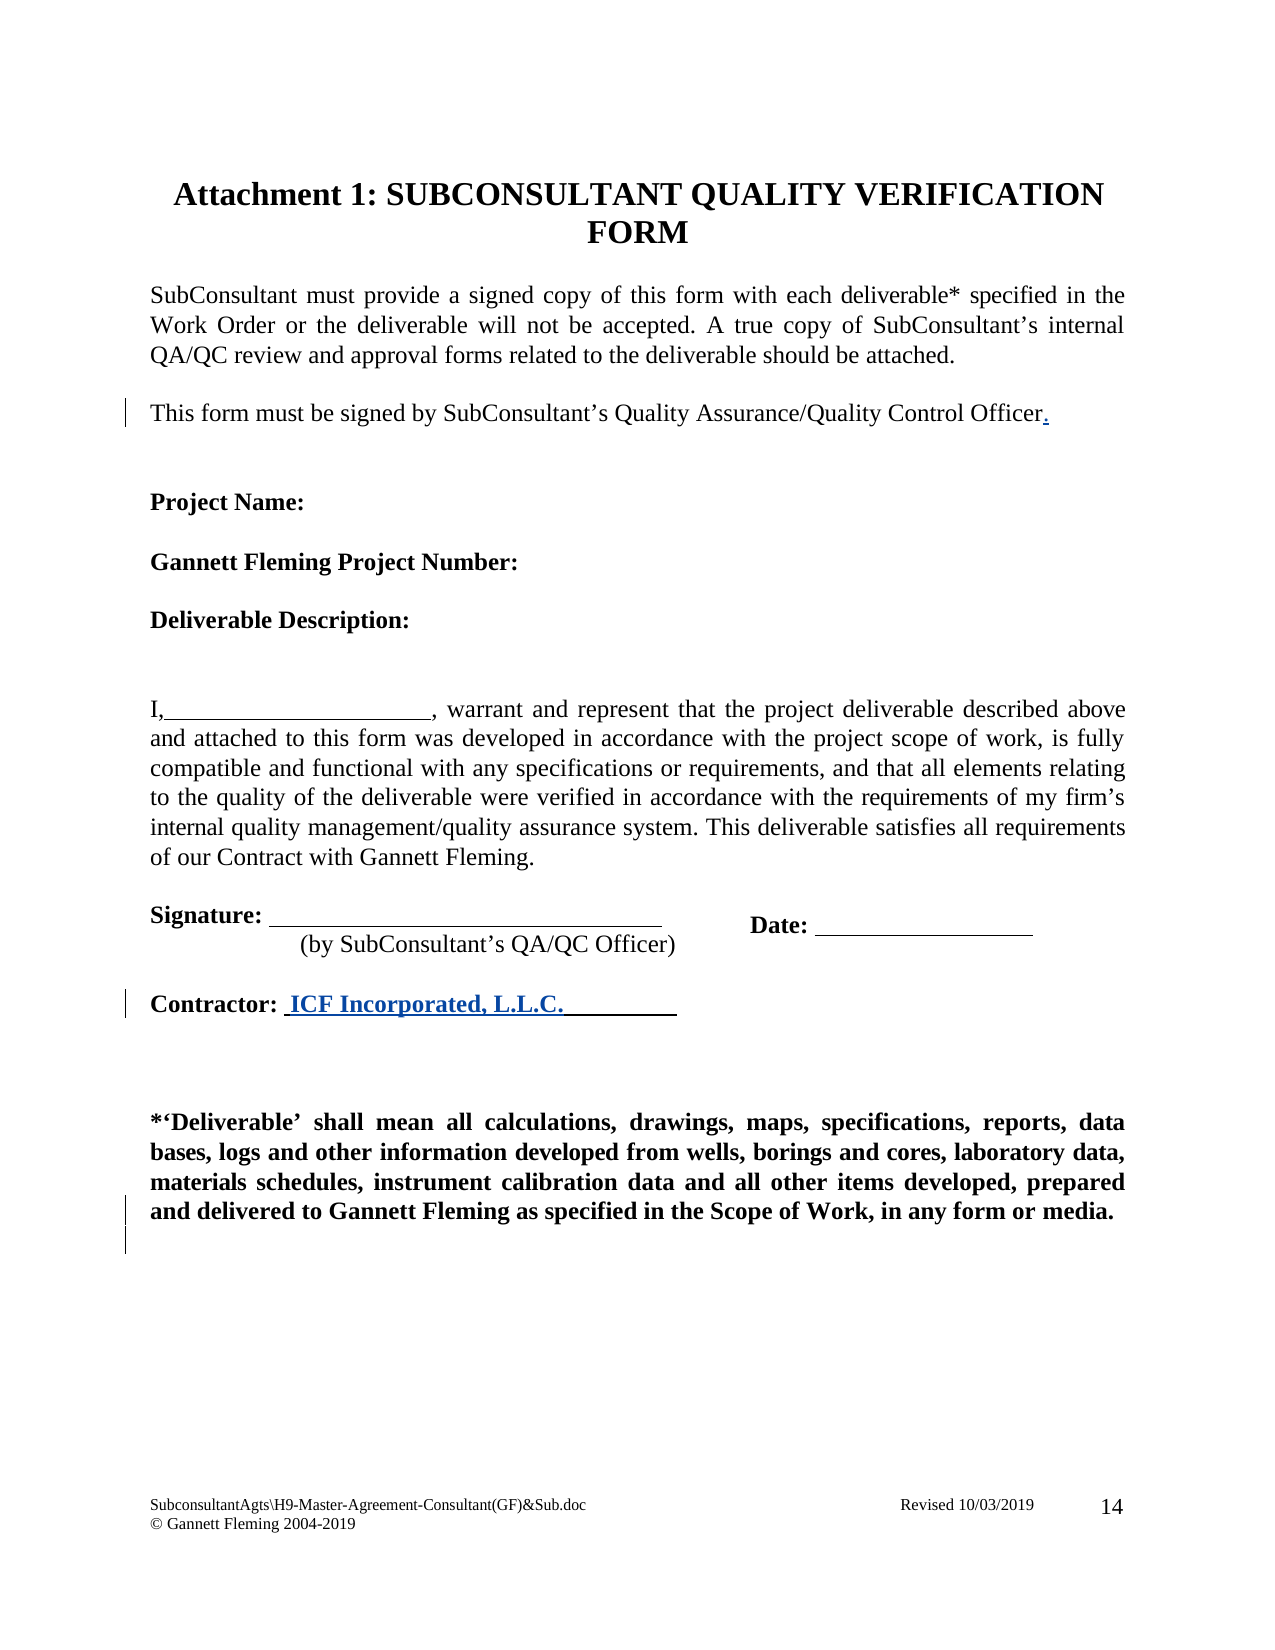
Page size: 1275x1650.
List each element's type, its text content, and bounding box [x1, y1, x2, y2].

text *‘Deliverable’ shall mean all calculations, drawings, maps, specifications, reports, data bases, logs and other information developed from wells, borings and cores, laboratory data, materials schedules, instrument calibration data and all other items developed, prepared and delivered to Gannett Fleming as specified in the Scope of Work, in any form or media. [150, 1107, 1126, 1225]
text (by SubConsultant’s QA/QC Officer) [300, 929, 681, 958]
text Date: [750, 910, 1142, 939]
text Contractor: [150, 989, 681, 1018]
text Project Name: [150, 487, 1142, 516]
text I, , warrant and represent that the project deliverable described above and attached to this form was developed in accordance with the project scope of work, is fully compatible and functional with any specifications or requirements, and that all elements relating to the quality of the deliverable were verified in accordance with the requirements of my firm’s internal quality management/quality assurance system. This deliverable satisfies all requirements of our Contract with Gannett Fleming. [150, 694, 1126, 870]
text Gannett Fleming Project Number: [150, 547, 1142, 575]
text SubConsultant must provide a signed copy of this form with each deliverable* specified in the Work Order or the deliverable will not be accepted. A true copy of SubConsultant’s internal QA/QC review and approval forms related to the deliverable should be attached. [150, 281, 1126, 368]
text This form must be signed by SubConsultant’s Quality Assurance/Quality Control Officer [150, 398, 1142, 427]
text Attachment 1: SUBCONSULTANT QUALITY VERIFICATION FORM [173, 174, 1142, 251]
text Deliverable Description: [150, 606, 1142, 634]
text Signature: [150, 901, 681, 929]
